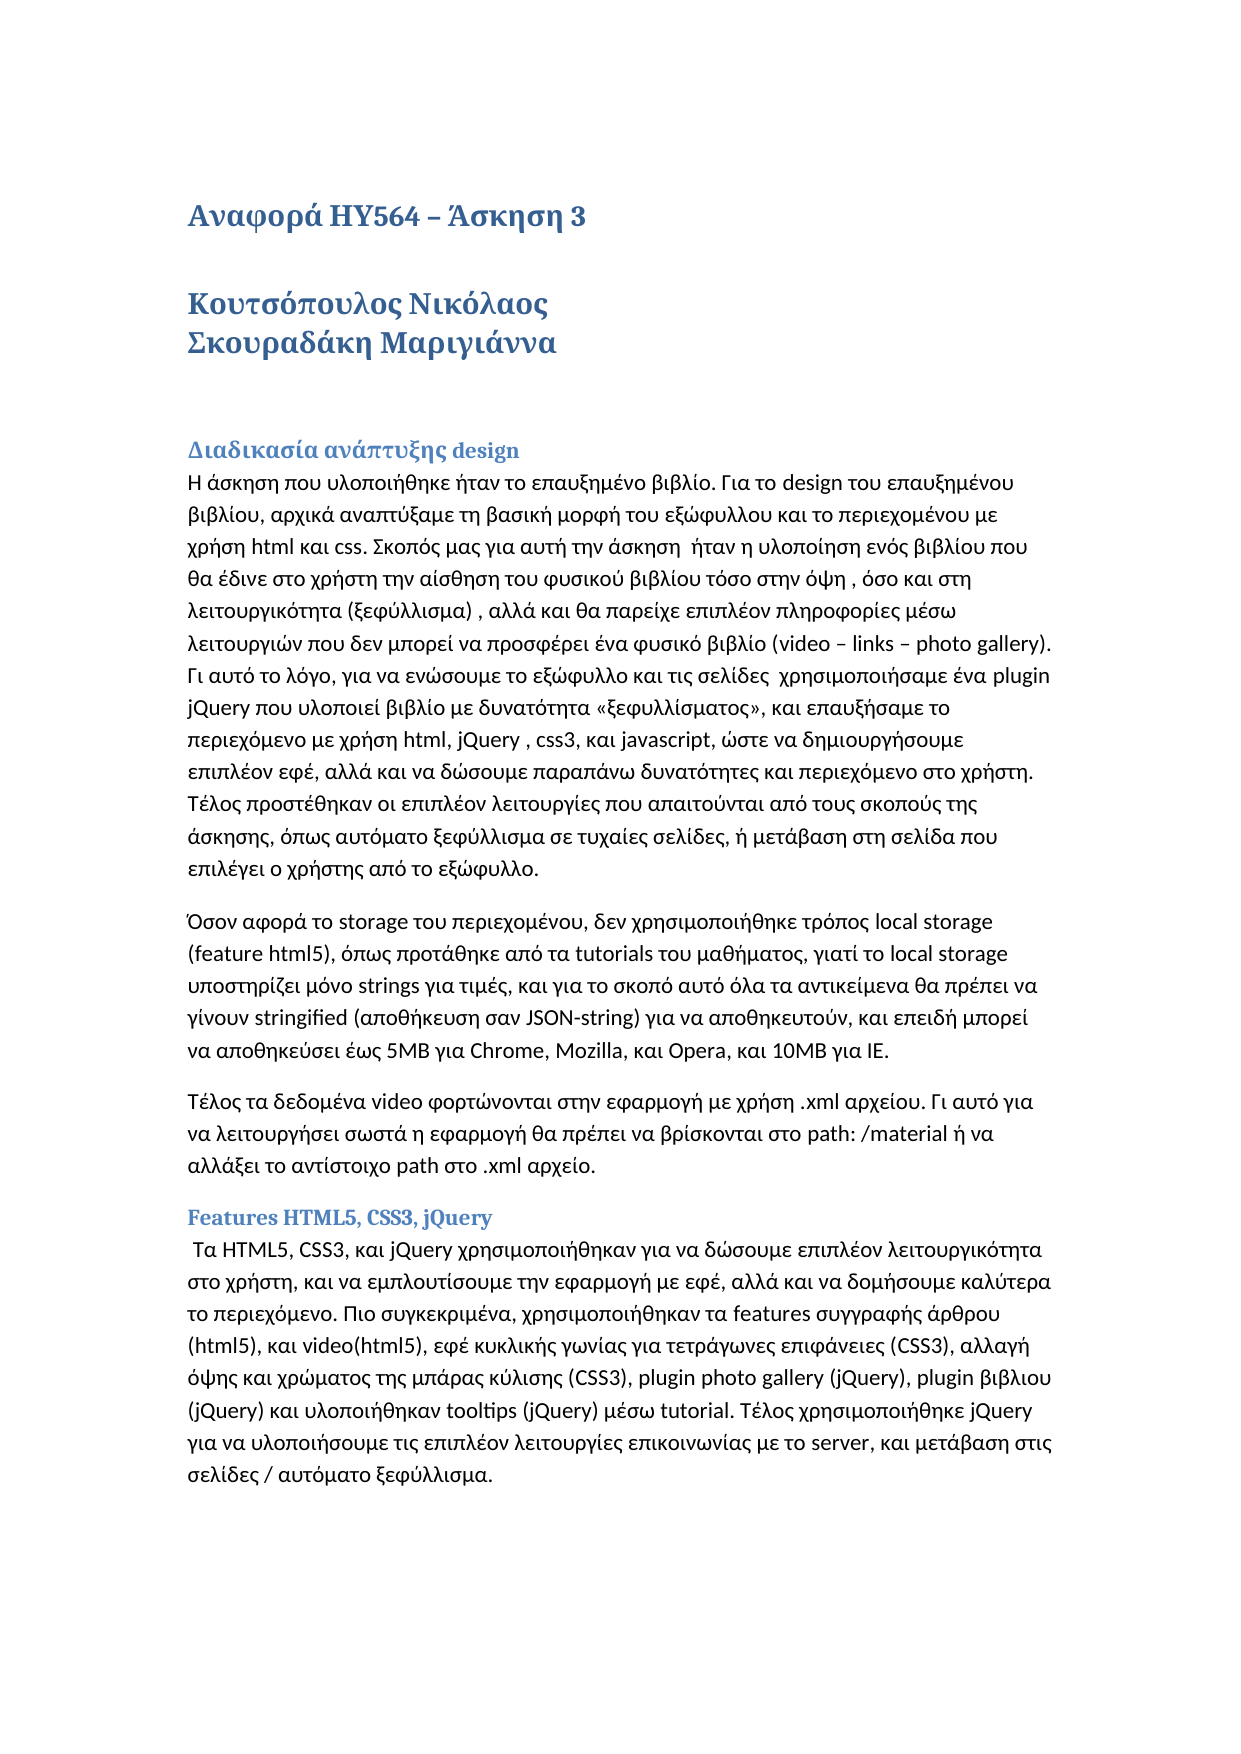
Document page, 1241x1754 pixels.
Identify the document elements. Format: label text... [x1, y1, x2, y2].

text Τα HTML5, CSS3, και jQuery χρησιμοποιήθηκαν για να δώσουμε επιπλέον λειτουργικότητα στο χρήστη, και να εμπλουτίσουμε την εφαρμογή με εφέ, αλλά και να δομήσουμε καλύτερα το περιεχόμενο. Πιο συγκεκριμένα, χρησιμοποιήθηκαν τα features συγγραφής άρθρου (html5), και video(html5), εφέ κυκλικής γωνίας για τετράγωνες επιφάνειες (CSS3), αλλαγή όψης και χρώματος της μπάρας κύλισης (CSS3), plugin photo gallery (jQuery), plugin βιβλιου (jQuery) και υλοποιήθηκαν tooltips (jQuery) μέσω tutorial. Τέλος χρησιμοποιήθηκε jQuery για να υλοποιήσουμε τις επιπλέον λειτουργίες επικοινωνίας με το server, και μετάβαση στις σελίδες / αυτόματο ξεφύλλισμα. [187, 1235, 1053, 1488]
text Τέλος τα δεδομένα videο φορτώνονται στην εφαρμογή με χρήση .xml αρχείου. Γι αυτό για να λειτουργήσει σωστά η εφαρμογή θα πρέπει να βρίσκονται στο path: /material ή να αλλάξει το αντίστοιχο path στο .xml αρχείο. [187, 1087, 1053, 1179]
text Η άσκηση που υλοποιήθηκε ήταν το επαυξημένο βιβλίο. Για το design του επαυξημένου βιβλίου, αρχικά αναπτύξαμε τη βασική μορφή του εξώφυλλου και το περιεχομένου με χρήση html και css. Σκοπός μας για αυτή την άσκηση ήταν η υλοποίηση ενός βιβλίου που θα έδινε στο χρήστη την αίσθηση του φυσικού βιβλίου τόσο στην όψη , όσο και στη λειτουργικότητα (ξεφύλλισμα) , αλλά και θα παρείχε επιπλέον πληροφορίες μέσω λειτουργιών που δεν μπορεί να προσφέρει ένα φυσικό βιβλίο (video – links – photo gallery). Γι αυτό το λόγο, για να ενώσουμε το εξώφυλλο και τις σελίδες χρησιμοποιήσαμε ένα plugin jQuery που υλοποιεί βιβλίο με δυνατότητα «ξεφυλλίσματος», και επαυξήσαμε το περιεχόμενο με χρήση html, jQuery , css3, και javascript, ώστε να δημιουργήσουμε επιπλέον εφέ, αλλά και να δώσουμε παραπάνω δυνατότητες και περιεχόμενο στο χρήστη. Τέλος προστέθηκαν οι επιπλέον λειτουργίες που απαιτούνται από τους σκοπούς της άσκησης, όπως αυτόματο ξεφύλλισμα σε τυχαίες σελίδες, ή μετάβαση στη σελίδα που επιλέγει ο χρήστης από το εξώφυλλο. [187, 468, 1053, 882]
subtitle Features HTML5, CSS3, jQuery [187, 1204, 1053, 1231]
subtitle Αναφορά ΗΥ564 – Άσκηση 3 [187, 200, 1053, 233]
subtitle Κουτσόπουλος Νικόλαος Σκουραδάκη Μαριγιάννα [187, 288, 1053, 361]
subtitle Διαδικασία ανάπτυξης design [187, 437, 1053, 464]
text Όσον αφορά το storage του περιεχομένου, δεν χρησιμοποιήθηκε τρόπος local storage (feature html5), όπως προτάθηκε από τα tutorials του μαθήματος, γιατί το local storage υποστηρίζει μόνο strings για τιμές, και για το σκοπό αυτό όλα τα αντικείμενα θα πρέπει να γίνουν stringified (αποθήκευση σαν JSON-string) για να αποθηκευτούν, και επειδή μπορεί να αποθηκεύσει έως 5ΜΒ για Chrome, Mozilla, και Opera, και 10ΜΒ για ΙΕ. [187, 907, 1053, 1064]
